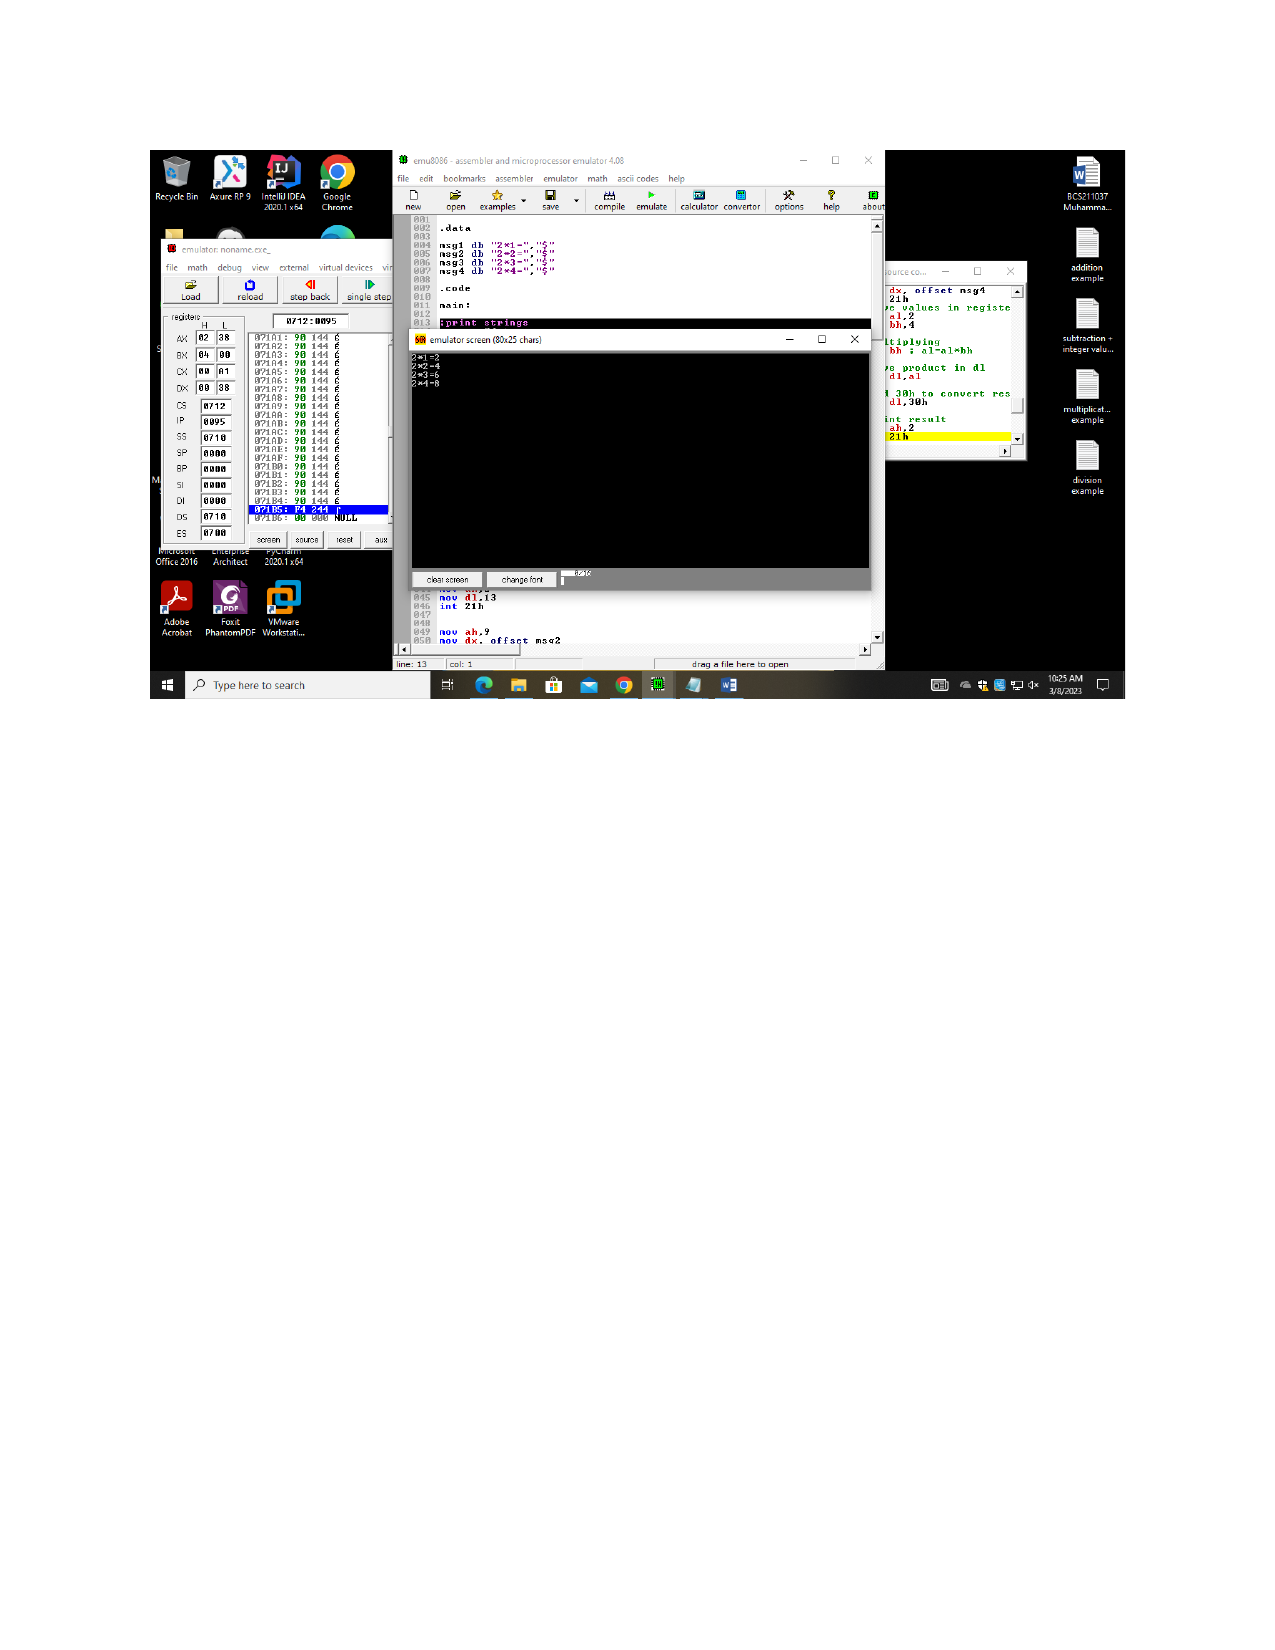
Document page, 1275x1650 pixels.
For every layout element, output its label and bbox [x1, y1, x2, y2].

picture [150, 150, 1125, 699]
